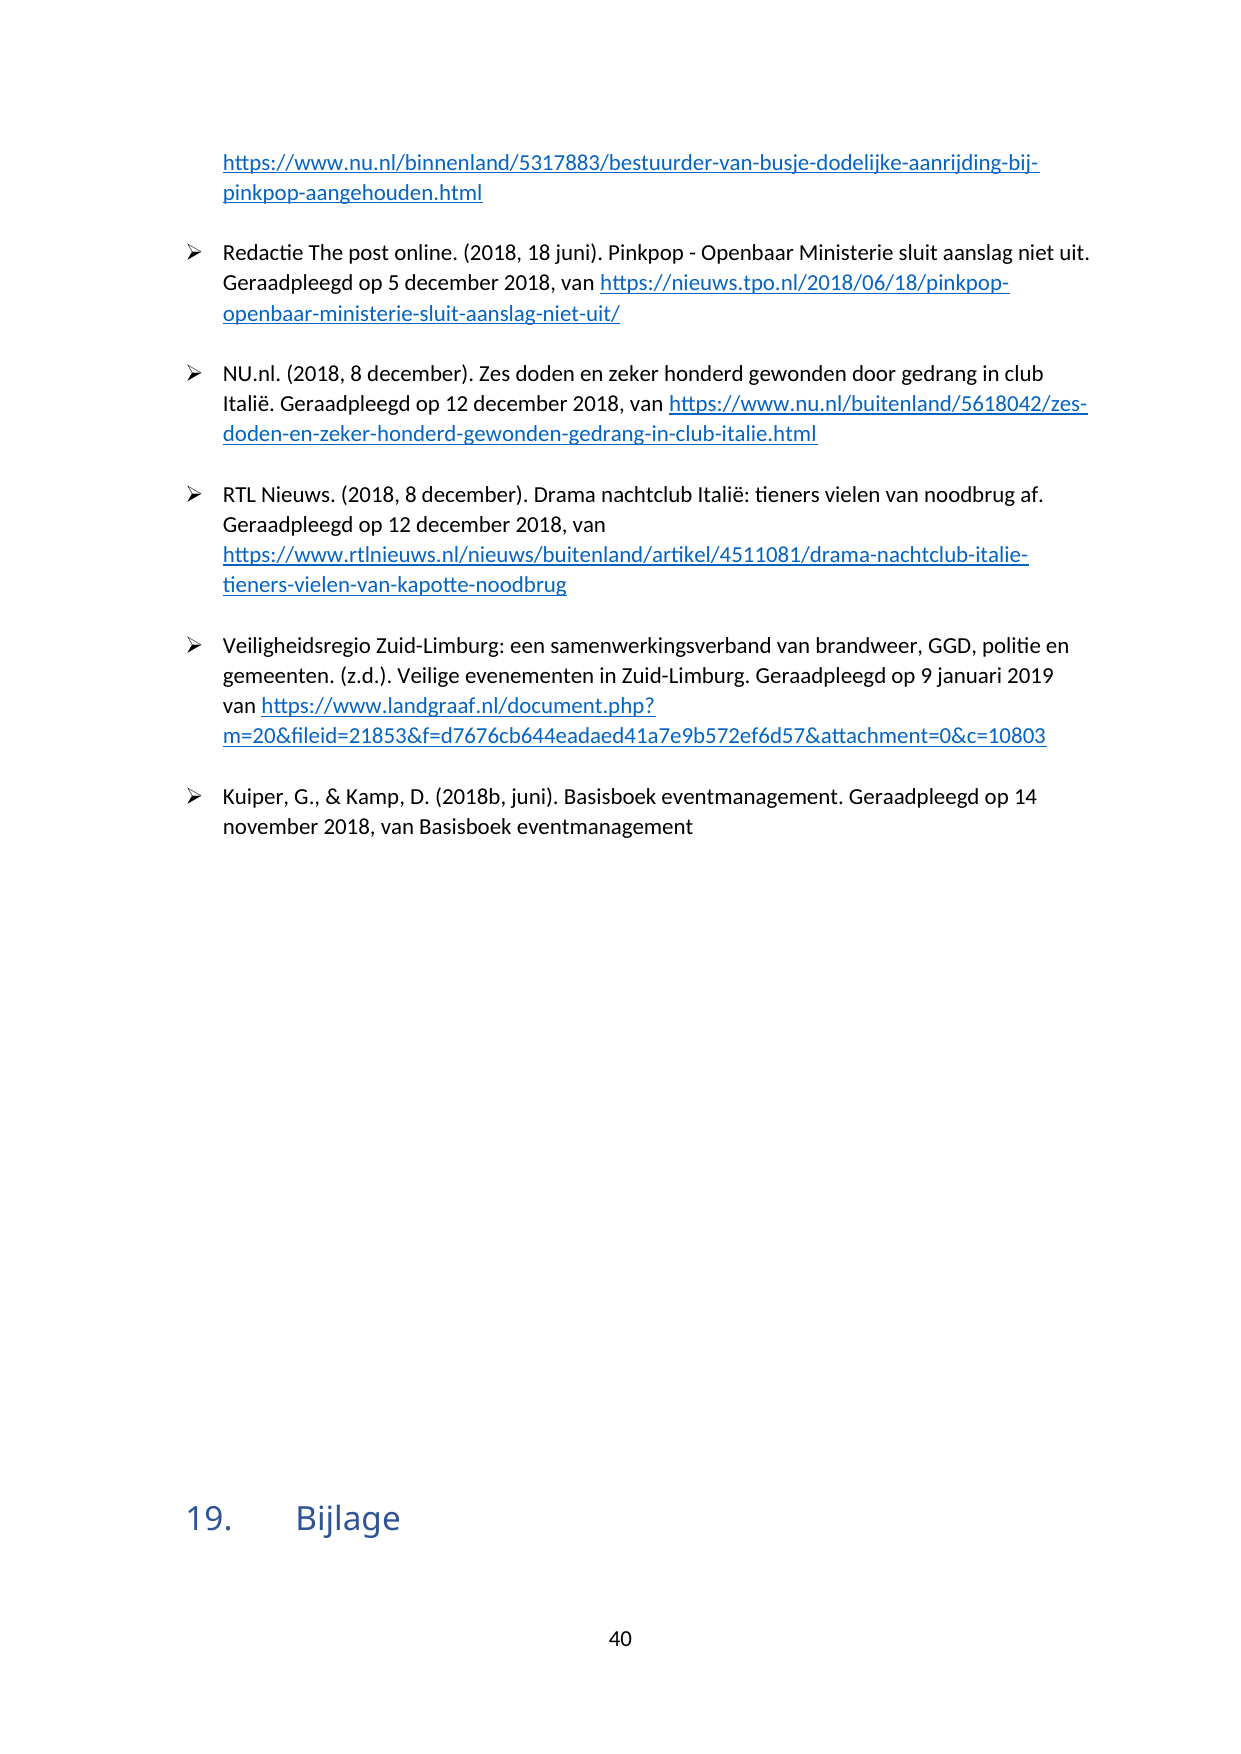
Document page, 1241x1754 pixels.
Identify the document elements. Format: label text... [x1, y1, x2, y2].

list Redactie The post online. (2018, 18 juni). Pinkpop - Openbaar Ministerie sluit aanslag niet uit. Geraadpleegd op 5 december 2018, van https://nieuws.tpo.nl/2018/06/18/pinkpop-openbaar-ministerie-sluit-aanslag-niet-uit/ [185, 238, 1093, 327]
list NU.nl. (2018, 8 december). Zes doden en zeker honderd gewonden door gedrang in club Italië. Geraadpleegd op 12 december 2018, van https://www.nu.nl/buitenland/5618042/zes-doden-en-zeker-honderd-gewonden-gedrang-in-club-italie.html [185, 359, 1093, 447]
list Kuiper, G., & Kamp, D. (2018b, juni). Basisboek eventmanagement. Geraadpleegd op 14 november 2018, van Basisboek eventmanagement [185, 782, 1093, 840]
subtitle Bijlage [185, 1494, 1093, 1540]
list Veiligheidsregio Zuid-Limburg: een samenwerkingsverband van brandweer, GGD, politie en gemeenten. (z.d.). Veilige evenementen in Zuid-Limburg. Geraadpleegd op 9 januari 2019 van https://www.landgraaf.nl/document.php?m=20&fileid=21853&f=d7676cb644eadaed41a7e9b572ef6d57&attachment=0&c=10803 [185, 631, 1093, 749]
list RTL Nieuws. (2018, 8 december). Drama nachtclub Italië: tieners vielen van noodbrug af. Geraadpleegd op 12 december 2018, van https://www.rtlnieuws.nl/nieuws/buitenland/artikel/4511081/drama-nachtclub-italie-tieners-vielen-van-kapotte-noodbrug [185, 480, 1093, 598]
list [185, 148, 1093, 206]
